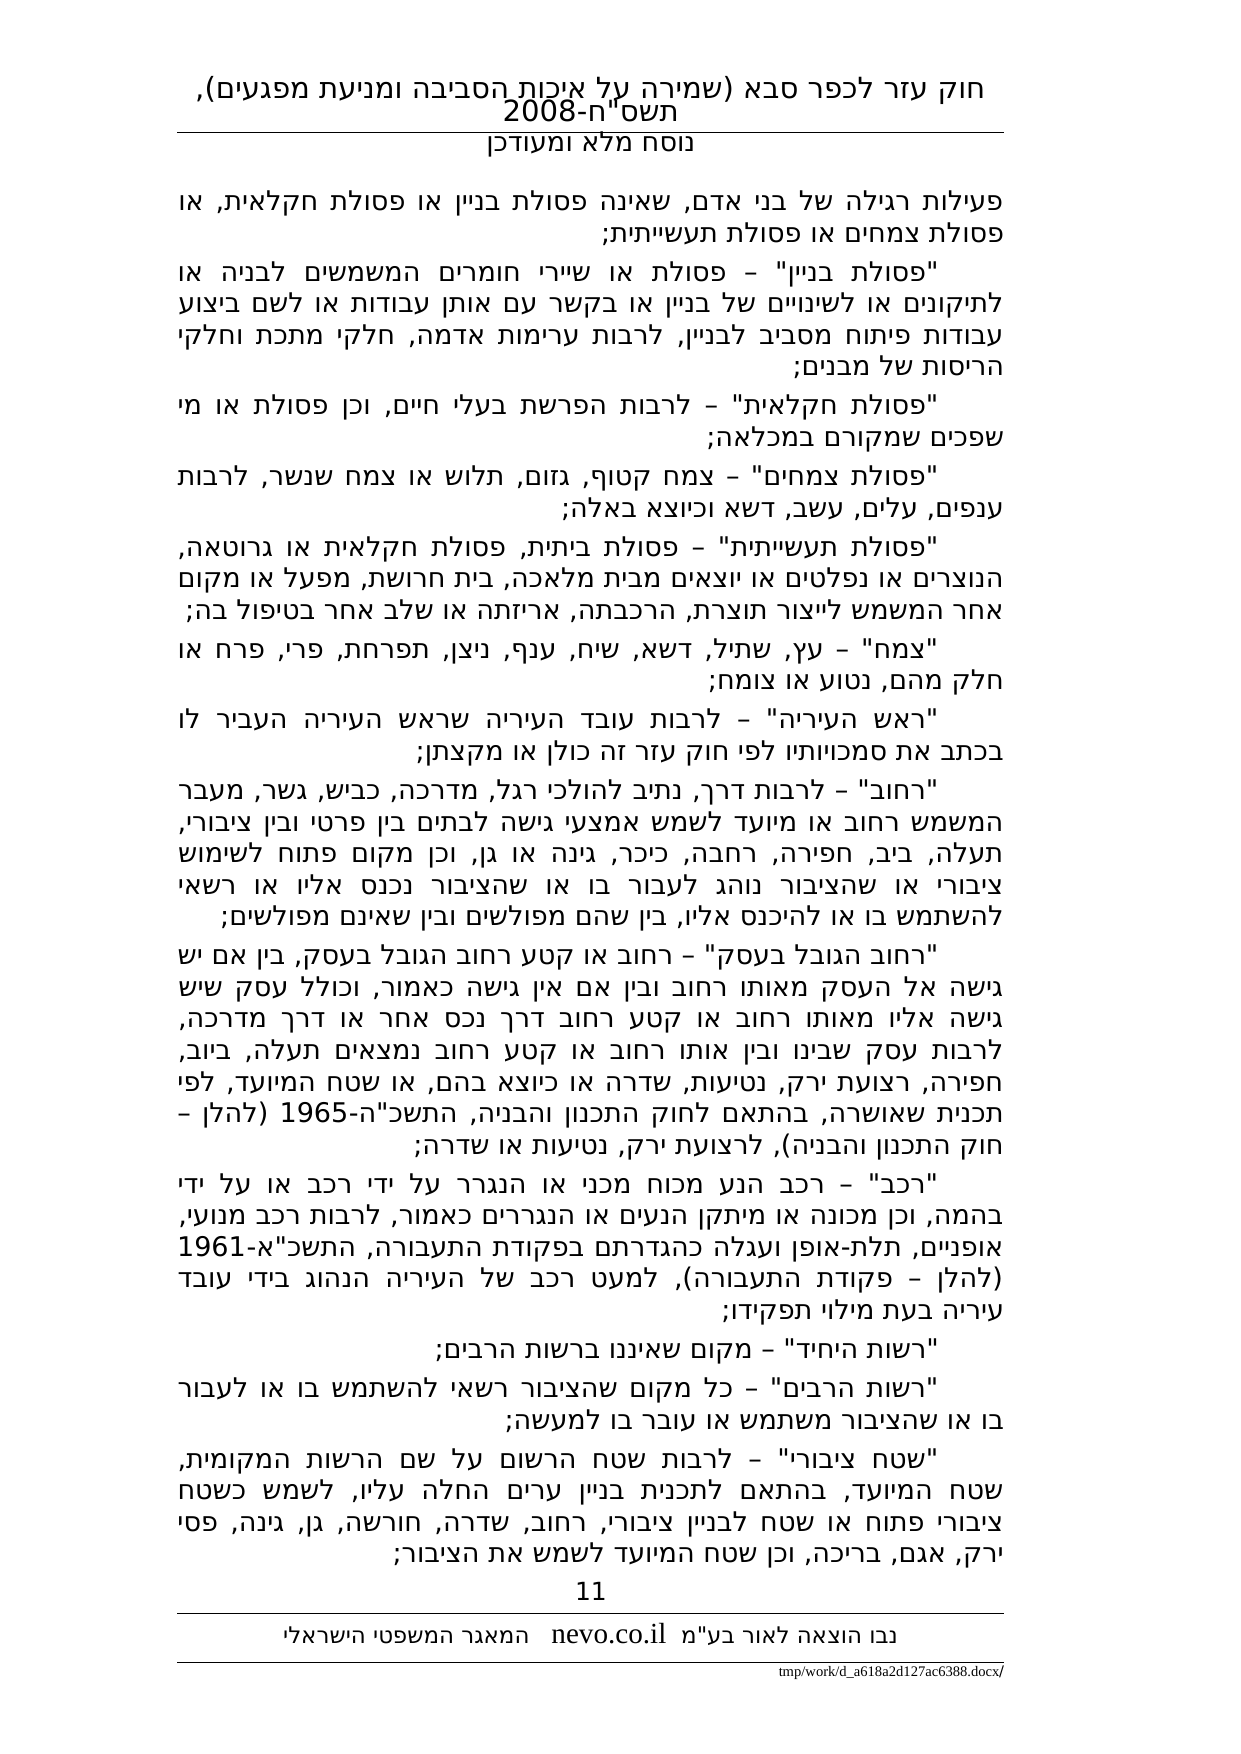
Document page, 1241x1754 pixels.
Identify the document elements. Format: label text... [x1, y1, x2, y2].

text "פסולת חקלאית" – לרבות הפרשת בעלי חיים, וכן פסולת או מי שפכים שמקורם במכלאה; [177, 390, 1004, 453]
text "רכב" – רכב הנע מכוח מכני או הנגרר על ידי רכב או על ידי בהמה, וכן מכונה או מיתקן הנעים או הנגררים כאמור, לרבות רכב מנועי, אופניים, תלת-אופן ועגלה כהגדרתם בפקודת התעבורה, התשכ"א-1961 (להלן – פקודת התעבורה), למעט רכב של העיריה הנהוג בידי עובד עיריה בעת מילוי תפקידו; [177, 1168, 1004, 1326]
text "רשות הרבים" – כל מקום שהציבור רשאי להשתמש בו או לעבור בו או שהציבור משתמש או עובר בו למעשה; [177, 1372, 1004, 1436]
text "פסולת צמחים" – צמח קטוף, גזום, תלוש או צמח שנשר, לרבות ענפים, עלים, עשב, דשא וכיוצא באלה; [177, 460, 1004, 523]
text "פסולת תעשייתית" – פסולת ביתית, פסולת חקלאית או גרוטאה, הנוצרים או נפלטים או יוצאים מבית מלאכה, בית חרושת, מפעל או מקום אחר המשמש לייצור תוצרת, הרכבתה, אריזתה או שלב אחר בטיפול בה; [177, 531, 1004, 626]
text "רחוב הגובל בעסק" – רחוב או קטע רחוב הגובל בעסק, בין אם יש גישה אל העסק מאותו רחוב ובין אם אין גישה כאמור, וכולל עסק שיש גישה אליו מאותו רחוב או קטע רחוב דרך נכס אחר או דרך מדרכה, לרבות עסק שבינו ובין אותו רחוב או קטע רחוב נמצאים תעלה, ביוב, חפירה, רצועת ירק, נטיעות, שדרה או כיוצא בהם, או שטח המיועד, לפי תכנית שאושרה, בהתאם לחוק התכנון והבניה, התשכ"ה-1965 (להלן – חוק התכנון והבניה), לרצועת ירק, נטיעות או שדרה; [177, 940, 1004, 1161]
text "צמח" – עץ, שתיל, דשא, שיח, ענף, ניצן, תפרחת, פרי, פרח או חלק מהם, נטוע או צומח; [177, 633, 1004, 696]
text "פסולת בניין" – פסולת או שיירי חומרים המשמשים לבניה או לתיקונים או לשינויים של בניין או בקשר עם אותן עבודות או לשם ביצוע עבודות פיתוח מסביב לבניין, לרבות ערימות אדמה, חלקי מתכת וחלקי הריסות של מבנים; [177, 256, 1004, 382]
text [177, 185, 1004, 248]
text "ראש העיריה" – לרבות עובד העיריה שראש העיריה העביר לו בכתב את סמכויותיו לפי חוק עזר זה כולן או מקצתן; [177, 704, 1004, 767]
text "רחוב" – לרבות דרך, נתיב להולכי רגל, מדרכה, כביש, גשר, מעבר המשמש רחוב או מיועד לשמש אמצעי גישה לבתים בין פרטי ובין ציבורי, תעלה, ביב, חפירה, רחבה, כיכר, גינה או גן, וכן מקום פתוח לשימוש ציבורי או שהציבור נוהג לעבור בו או שהציבור נכנס אליו או רשאי להשתמש בו או להיכנס אליו, בין שהם מפולשים ובין שאינם מפולשים; [177, 774, 1004, 932]
text "שטח ציבורי" – לרבות שטח הרשום על שם הרשות המקומית, שטח המיועד, בהתאם לתכנית בניין ערים החלה עליו, לשמש כשטח ציבורי פתוח או שטח לבניין ציבורי, רחוב, שדרה, חורשה, גן, גינה, פסי ירק, אגם, בריכה, וכן שטח המיועד לשמש את הציבור; [177, 1443, 1004, 1569]
text "רשות היחיד" – מקום שאיננו ברשות הרבים; [177, 1333, 1004, 1365]
